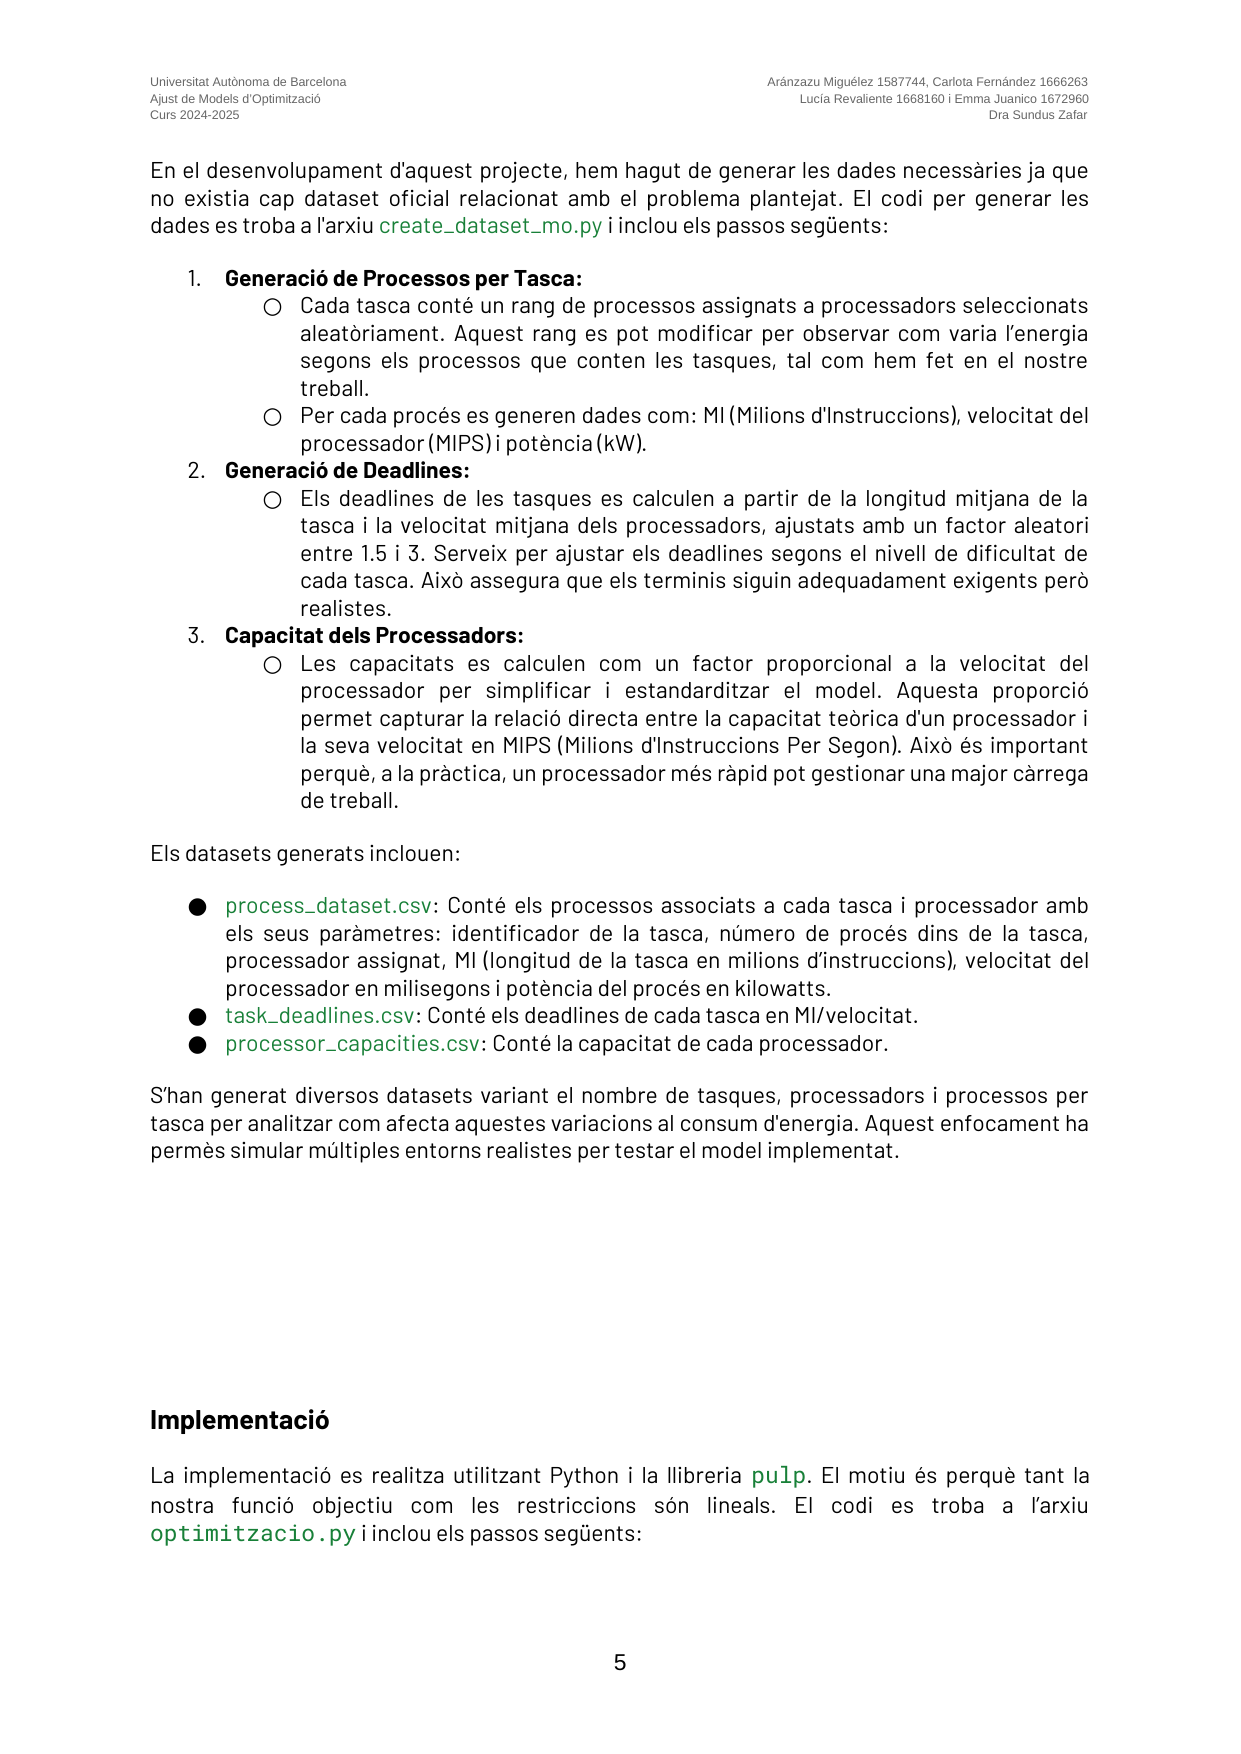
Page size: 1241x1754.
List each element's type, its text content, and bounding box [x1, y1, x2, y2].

list Per cada procés es generen dades com: MI (Milions d'Instruccions), velocitat del processador (MIPS) i potència (kW). [262, 401, 1090, 456]
list Generació de Deadlines: [187, 456, 1090, 483]
list task_deadlines.csv: Conté els deadlines de cada tasca en MI/velocitat. [187, 1001, 1090, 1028]
list Les capacitats es calculen com un factor proporcional a la velocitat del processador per simplificar i estandarditzar el model. Aquesta proporció permet capturar la relació directa entre la capacitat teòrica d'un processador i la seva velocitat en MIPS (Milions d'Instruccions Per Segon). Això és important perquè, a la pràctica, un processador més ràpid pot gestionar una major càrrega de treball. [262, 648, 1090, 813]
subtitle Implementació [150, 1402, 1090, 1435]
text S’han generat diversos datasets variant el nombre de tasques, processadors i processos per tasca per analitzar com afecta aquestes variacions al consum d'energia. Aquest enfocament ha permès simular múltiples entorns realistes per testar el model implementat. [150, 1081, 1090, 1163]
text La implementació es realitza utilitzant Python i la llibreria pulp. El motiu és perquè tant la nostra funció objectiu com les restriccions són lineals. El codi es troba a l’arxiu optimitzacio.py i inclou els passos següents: [150, 1460, 1090, 1548]
list Cada tasca conté un rang de processos assignats a processadors seleccionats aleatòriament. Aquest rang es pot modificar per observar com varia l’energia segons els processos que conten les tasques, tal com hem fet en el nostre treball. [262, 291, 1090, 401]
list Capacitat dels Processadors: [187, 621, 1090, 648]
list Els deadlines de les tasques es calculen a partir de la longitud mitjana de la tasca i la velocitat mitjana dels processadors, ajustats amb un factor aleatori entre 1.5 i 3. Serveix per ajustar els deadlines segons el nivell de dificultat de cada tasca. Això assegura que els terminis siguin adequadament exigents però realistes. [262, 483, 1090, 621]
text En el desenvolupament d'aquest projecte, hem hagut de generar les dades necessàries ja que no existia cap dataset oficial relacionat amb el problema plantejat. El codi per generar les dades es troba a l'arxiu create_dataset_mo.py i inclou els passos següents: [150, 156, 1090, 238]
list Generació de Processos per Tasca: [187, 263, 1090, 291]
text Els datasets generats inclouen: [150, 838, 1090, 866]
list processor_capacities.csv: Conté la capacitat de cada processador. [187, 1028, 1090, 1056]
list process_dataset.csv: Conté els processos associats a cada tasca i processador amb els seus paràmetres: identificador de la tasca, número de procés dins de la tasca, processador assignat, MI (longitud de la tasca en milions d’instruccions), velocitat del processador en milisegons i potència del procés en kilowatts. [187, 891, 1090, 1001]
